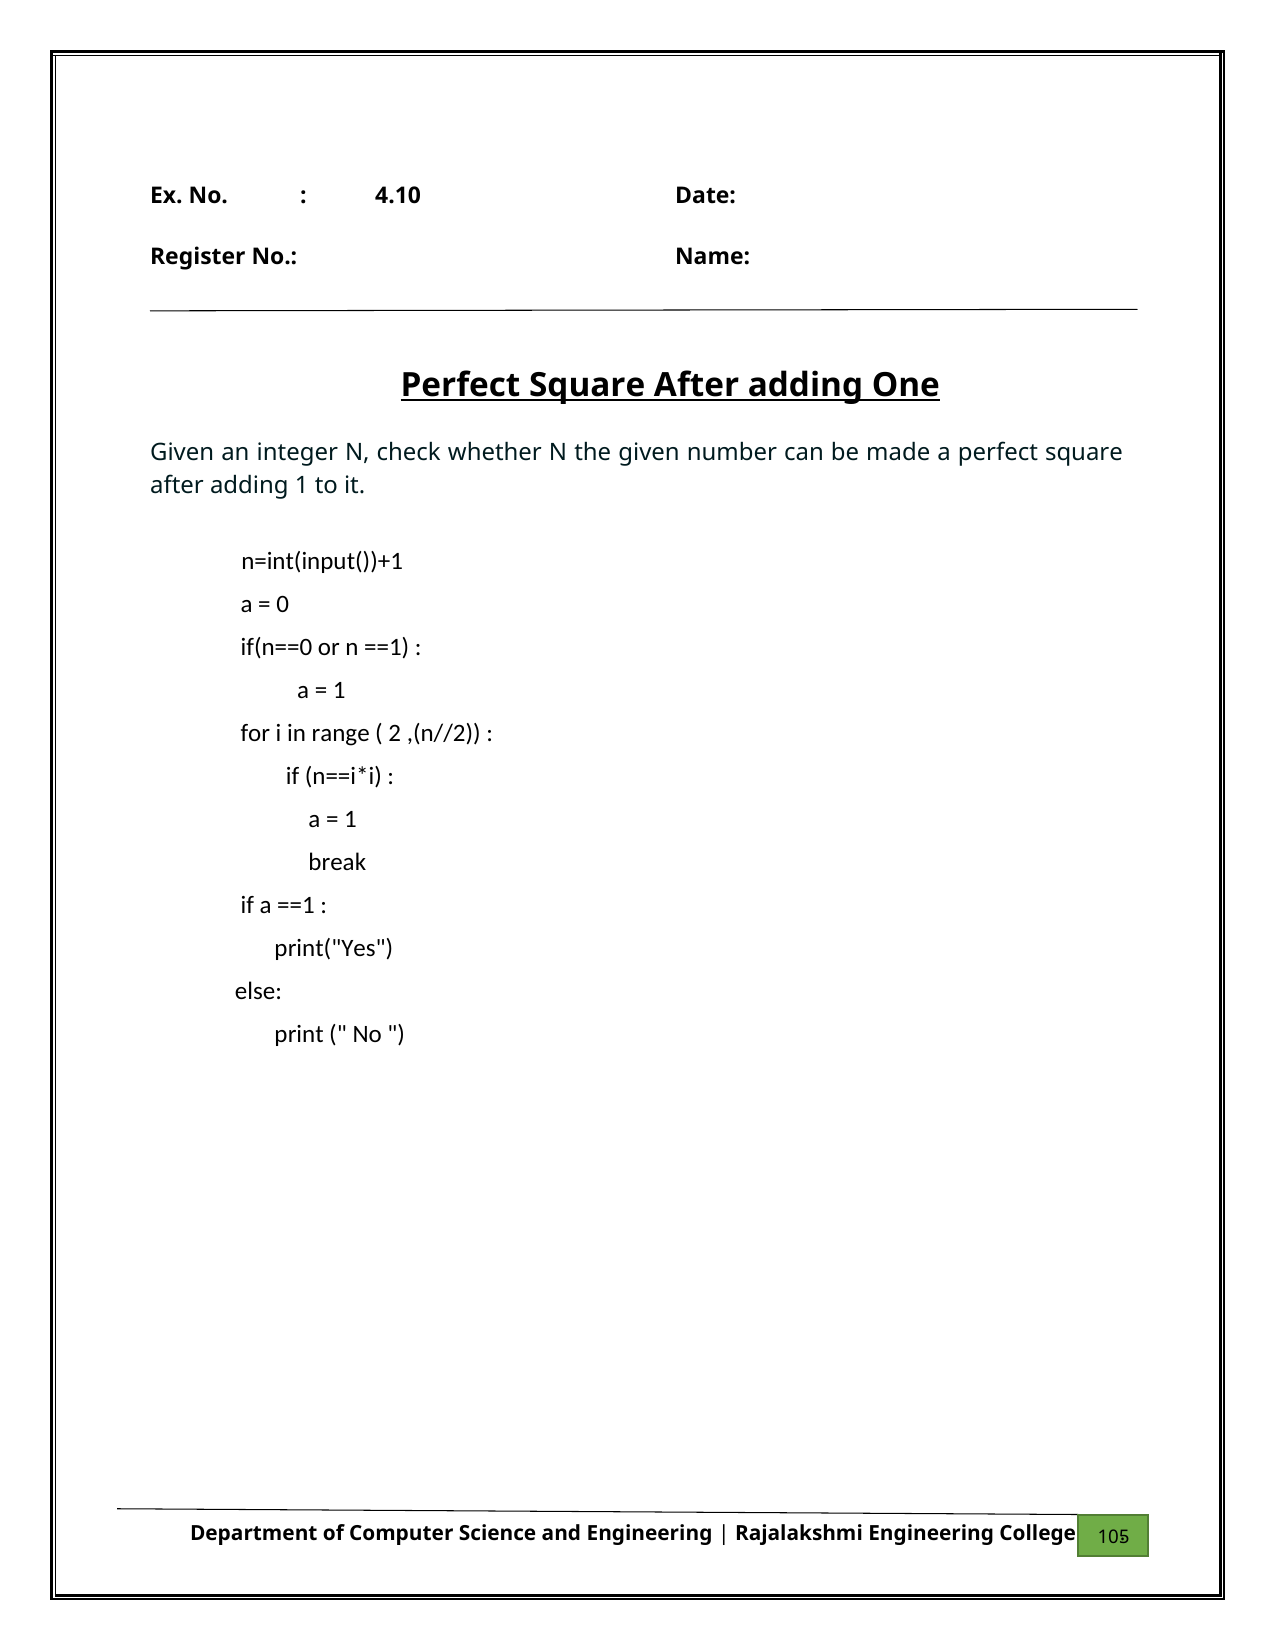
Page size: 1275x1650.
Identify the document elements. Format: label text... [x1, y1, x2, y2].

text Ex. No. : 4.10 Date: [150, 179, 1125, 210]
list Perfect Square After adding One [216, 360, 1125, 406]
text else: [150, 976, 1125, 1006]
text break [150, 846, 1125, 877]
text if (n==i*i) : [150, 760, 1125, 791]
text a = 1 [150, 803, 1125, 834]
text Given an integer N, check whether N the given number can be made a perfect square after adding 1 to it. [150, 435, 1125, 500]
text a = 0 [150, 588, 1125, 619]
text if(n==0 or n ==1) : [150, 631, 1125, 662]
text Register No.: Name: [150, 239, 1125, 271]
text if a ==1 : [150, 889, 1125, 920]
text print("Yes") [150, 932, 1125, 963]
text print (" No ") [150, 1018, 1125, 1049]
text for i in range ( 2 ,(n//2)) : [150, 717, 1125, 748]
text n=int(input())+1 [150, 545, 1125, 576]
text a = 1 [150, 674, 1125, 705]
